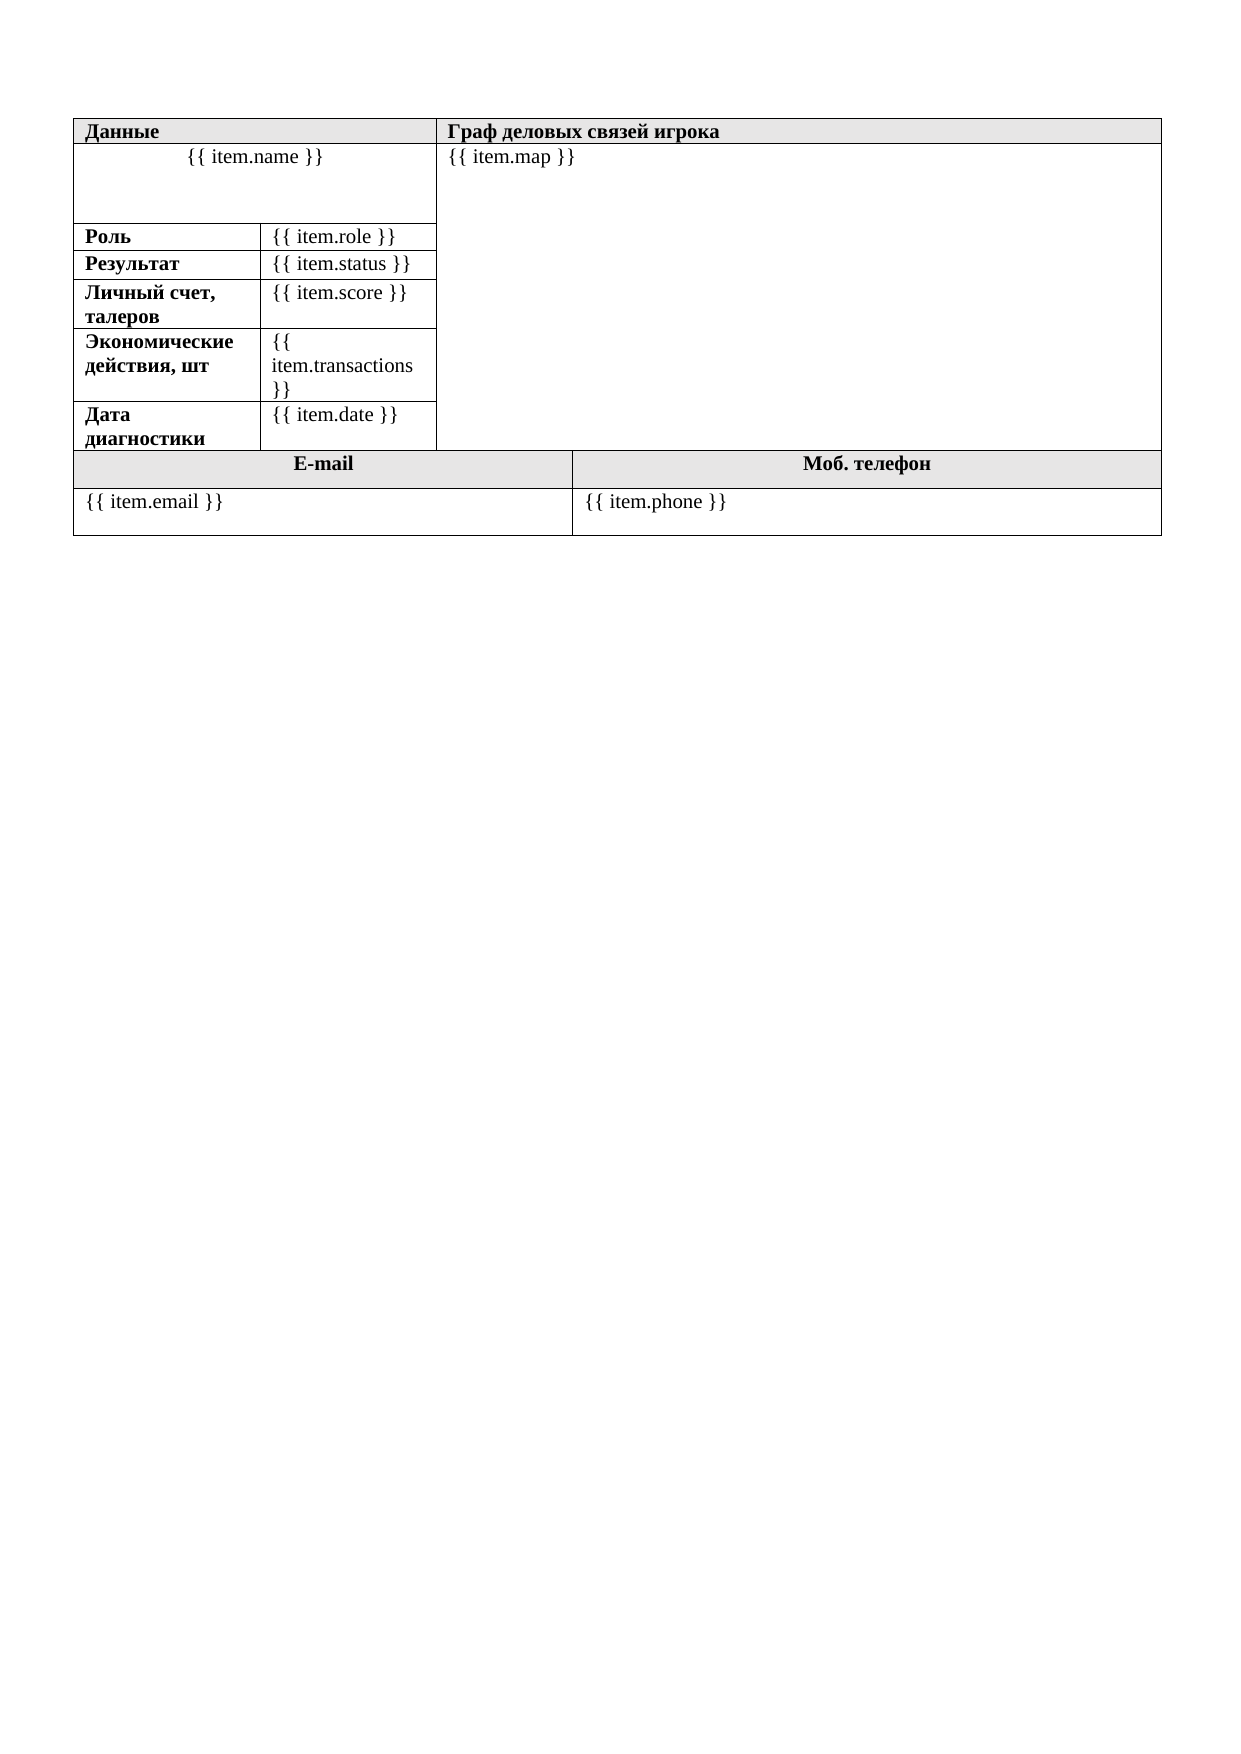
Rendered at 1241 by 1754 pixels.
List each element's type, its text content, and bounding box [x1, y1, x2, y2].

table_header Граф деловых связей игрока [437, 119, 1161, 143]
table_cell Личный счет, талеров [74, 280, 260, 328]
table_cell {{ item.email }} [74, 489, 572, 534]
table_cell {{ item.name }} [74, 144, 436, 223]
table_header Данные [74, 119, 436, 143]
table_cell Дата диагностики [74, 402, 260, 450]
table_cell {{ item.score }} [261, 280, 436, 328]
table_cell {{ item.role }} [261, 224, 436, 250]
table_cell {{ item.transactions }} [261, 329, 436, 401]
table_cell Роль [74, 224, 260, 250]
table_cell {{ item.phone }} [573, 489, 1161, 534]
table_cell {{ item.map }} [437, 144, 1161, 450]
table_cell Экономические действия, шт [74, 329, 260, 401]
table_cell Моб. телефон [573, 451, 1161, 488]
table_cell {{ item.status }} [261, 251, 436, 279]
table_cell Результат [74, 251, 260, 279]
table_cell {{ item.date }} [261, 402, 436, 450]
table_cell E-mail [74, 451, 572, 488]
